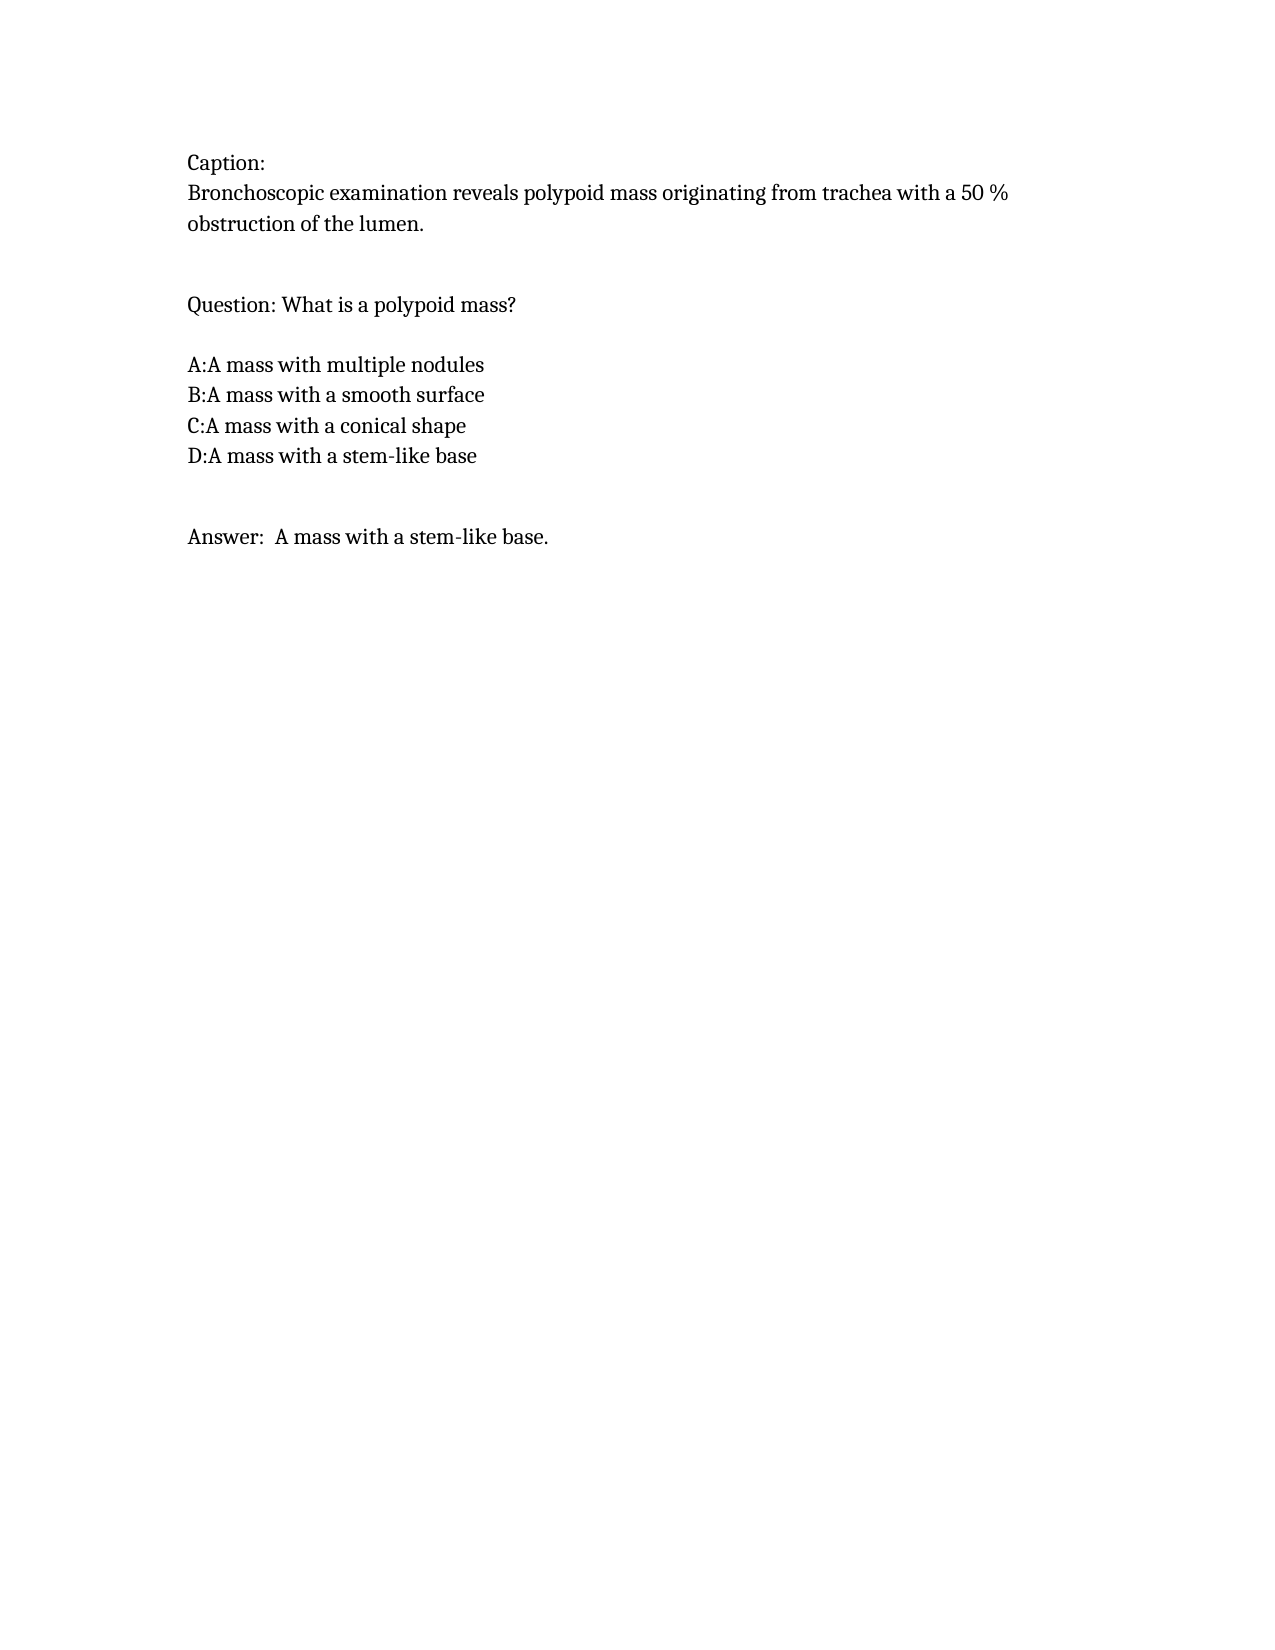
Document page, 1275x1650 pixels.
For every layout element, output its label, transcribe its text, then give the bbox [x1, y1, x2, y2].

text Caption: Bronchoscopic examination reveals polypoid mass originating from trachea with a 50 % obstruction of the lumen. [187, 150, 1087, 267]
text Answer: A mass with a stem-like base. [187, 524, 1087, 581]
text Question: What is a polypoid mass? A:A mass with multiple nodules B:A mass with a smooth surface C:A mass with a conical shape D:A mass with a stem-like base [187, 292, 1087, 499]
